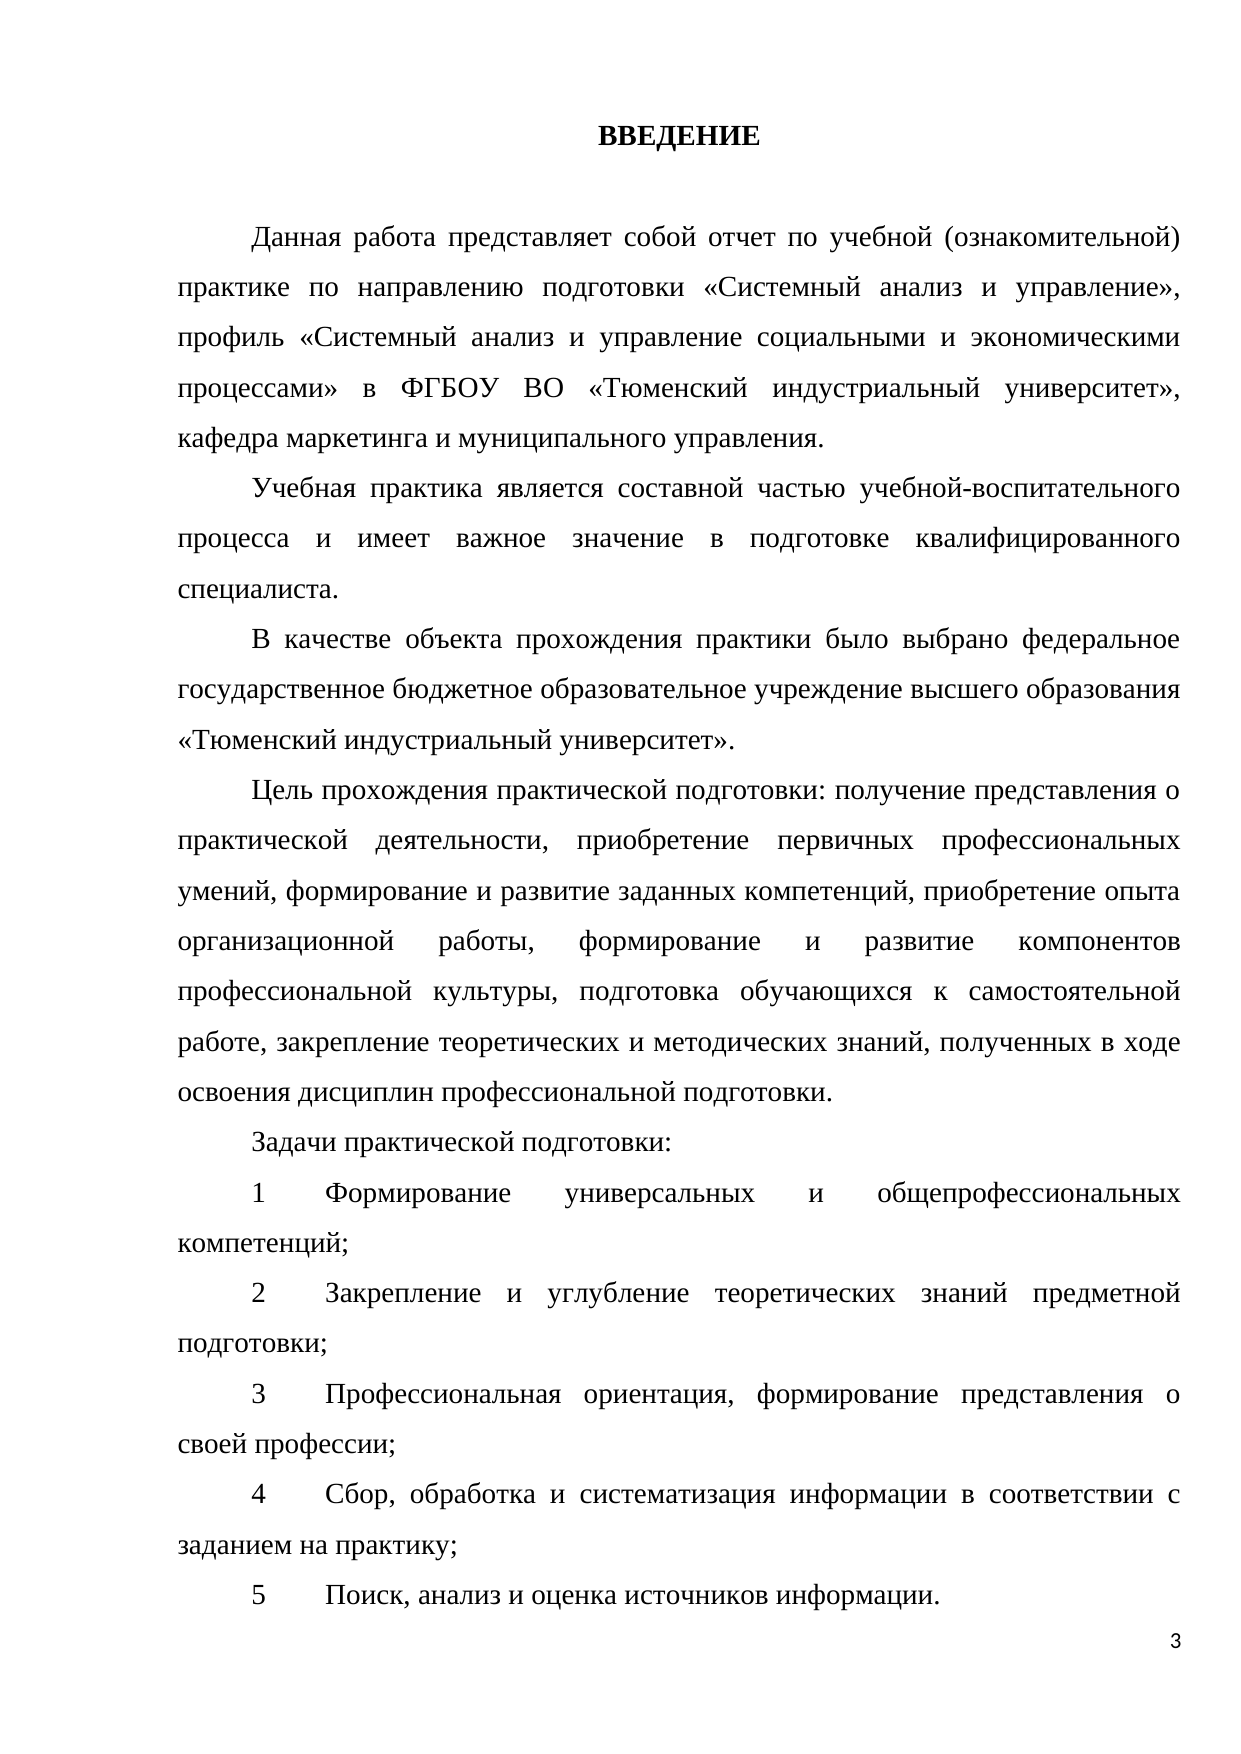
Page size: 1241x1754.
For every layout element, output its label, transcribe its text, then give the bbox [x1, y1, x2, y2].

text Цель прохождения практической подготовки: получение представления о практической деятельности, приобретение первичных профессиональных умений, формирование и развитие заданных компетенций, приобретение опыта организационной работы, формирование и развитие компонентов профессиональной культуры, подготовка обучающихся к самостоятельной работе, закрепление теоретических и методических знаний, полученных в ходе освоения дисциплин профессиональной подготовки. [177, 772, 1181, 1108]
text В качестве объекта прохождения практики было выбрано федеральное государственное бюджетное образовательное учреждение высшего образования «Тюменский индустриальный университет». [177, 621, 1181, 755]
list Формирование универсальных и общепрофессиональных компетенций; [177, 1175, 1181, 1258]
list Поиск, анализ и оценка источников информации. [177, 1577, 1181, 1611]
list Закрепление и углубление теоретических знаний предметной подготовки; [177, 1275, 1181, 1359]
text Задачи практической подготовки: [177, 1124, 1181, 1158]
text Данная работа представляет собой отчет по учебной (ознакомительной) практике по направлению подготовки «Системный анализ и управление», профиль «Системный анализ и управление социальными и экономическими процессами» в ФГБОУ ВО «Тюменский индустриальный университет», кафедра маркетинга и муниципального управления. [177, 219, 1181, 453]
text ВВЕДЕНИЕ [177, 118, 1181, 152]
list Сбор, обработка и систематизация информации в соответствии с заданием на практику; [177, 1477, 1181, 1560]
text Учебная практика является составной частью учебной-воспитательного процесса и имеет важное значение в подготовке квалифицированного специалиста. [177, 470, 1181, 604]
list Профессиональная ориентация, формирование представления о своей профессии; [177, 1376, 1181, 1460]
